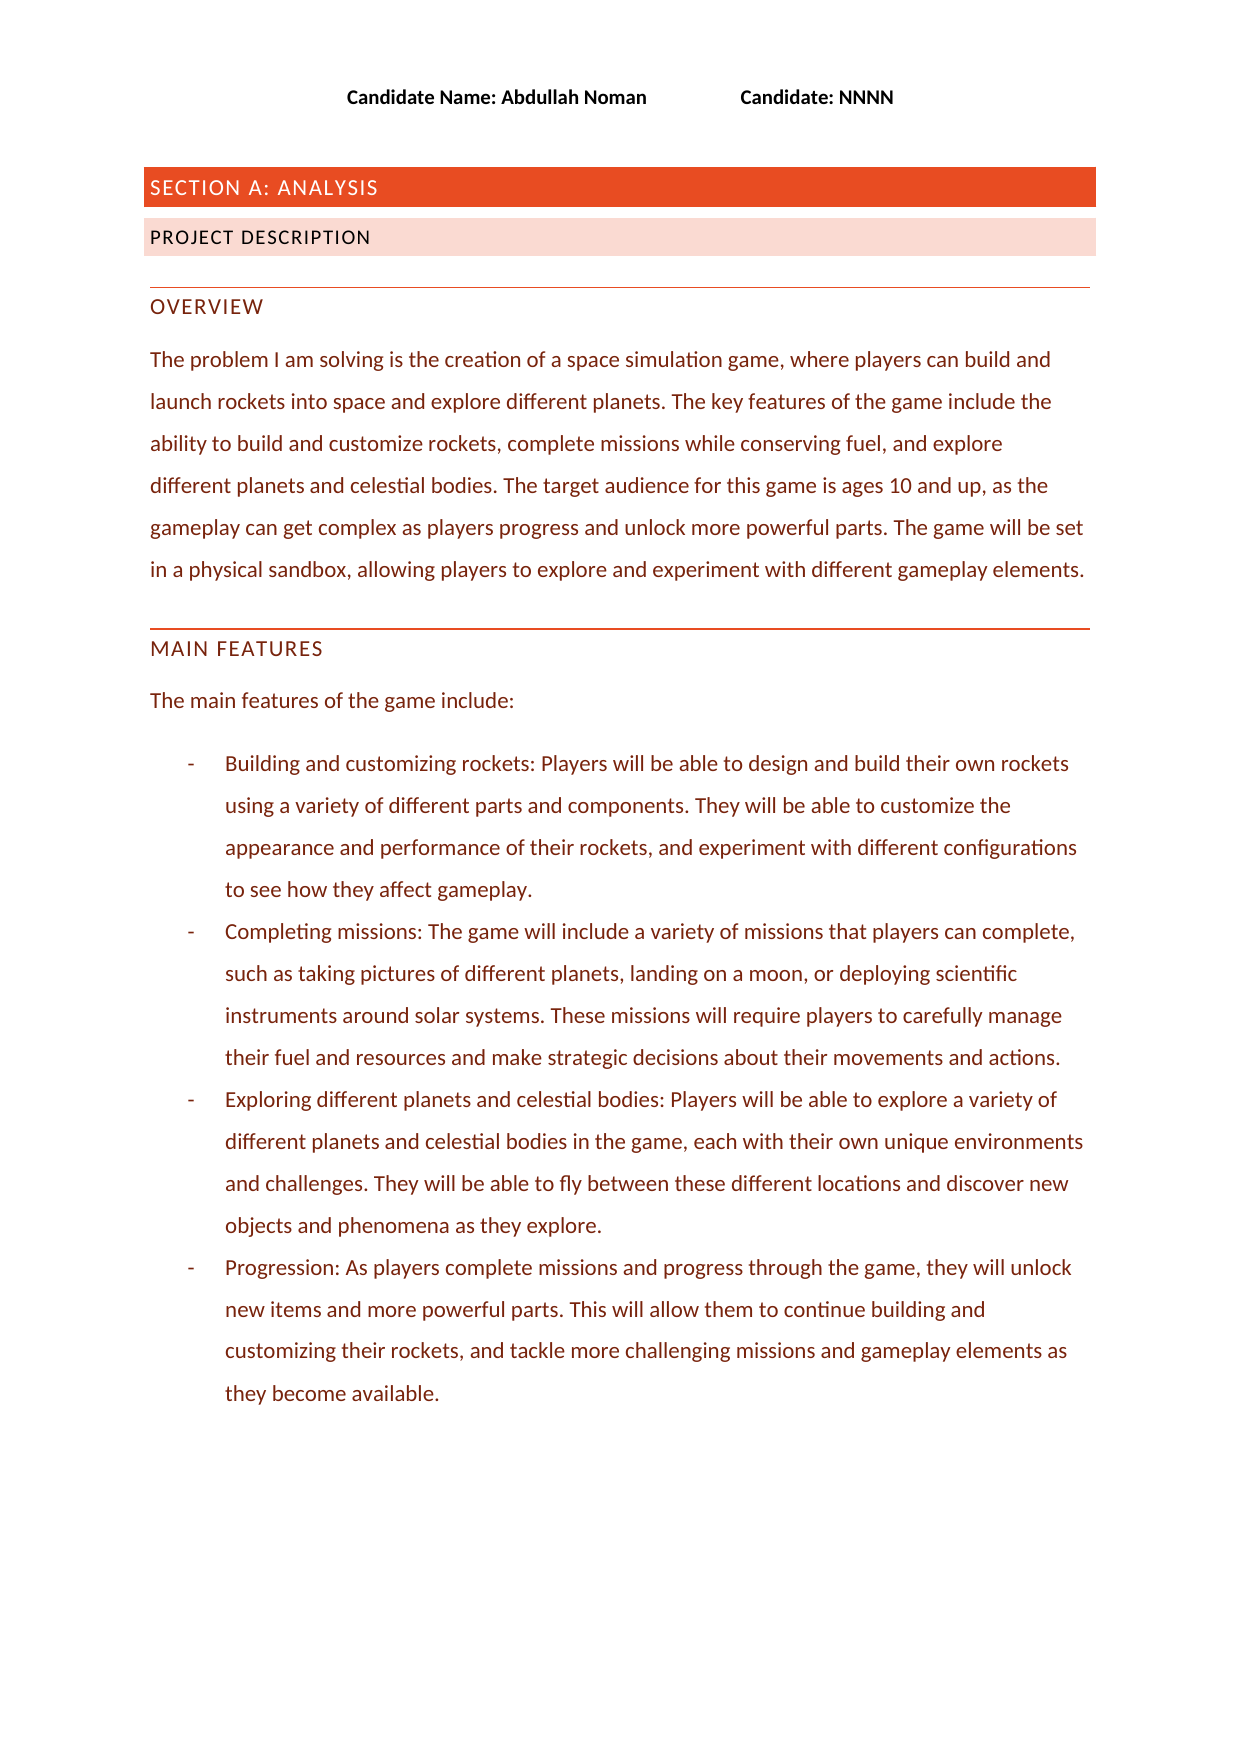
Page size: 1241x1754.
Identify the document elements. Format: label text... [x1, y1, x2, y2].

subtitle Overview [150, 288, 1090, 321]
list Exploring different planets and celestial bodies: Players will be able to explore a variety of different planets and celestial bodies in the game, each with their own unique environments and challenges. They will be able to fly between these different locations and discover new objects and phenomena as they explore. [187, 1085, 1090, 1239]
subtitle SECTION A: ANALYSIS [150, 173, 1090, 201]
text The problem I am solving is the creation of a space simulation game, where players can build and launch rockets into space and explore different planets. The key features of the game include the ability to build and customize rockets, complete missions while conserving fuel, and explore different planets and celestial bodies. The target audience for this game is ages 10 and up, as the gameplay can get complex as players progress and unlock more powerful parts. The game will be set in a physical sandbox, allowing players to explore and experiment with different gameplay elements. [150, 345, 1090, 583]
list Progression: As players complete missions and progress through the game, they will unlock new items and more powerful parts. This will allow them to continue building and customizing their rockets, and tackle more challenging missions and gameplay elements as they become available. [187, 1253, 1090, 1407]
text The main features of the game include: [150, 686, 1090, 714]
list Completing missions: The game will include a variety of missions that players can complete, such as taking pictures of different planets, landing on a moon, or deploying scientific instruments around solar systems. These missions will require players to carefully manage their fuel and resources and make strategic decisions about their movements and actions. [187, 917, 1090, 1071]
list Building and customizing rockets: Players will be able to design and build their own rockets using a variety of different parts and components. They will be able to customize the appearance and performance of their rockets, and experiment with different configurations to see how they affect gameplay. [187, 749, 1090, 903]
subtitle Main Features [150, 630, 1090, 662]
subtitle Project Description [150, 224, 1090, 249]
